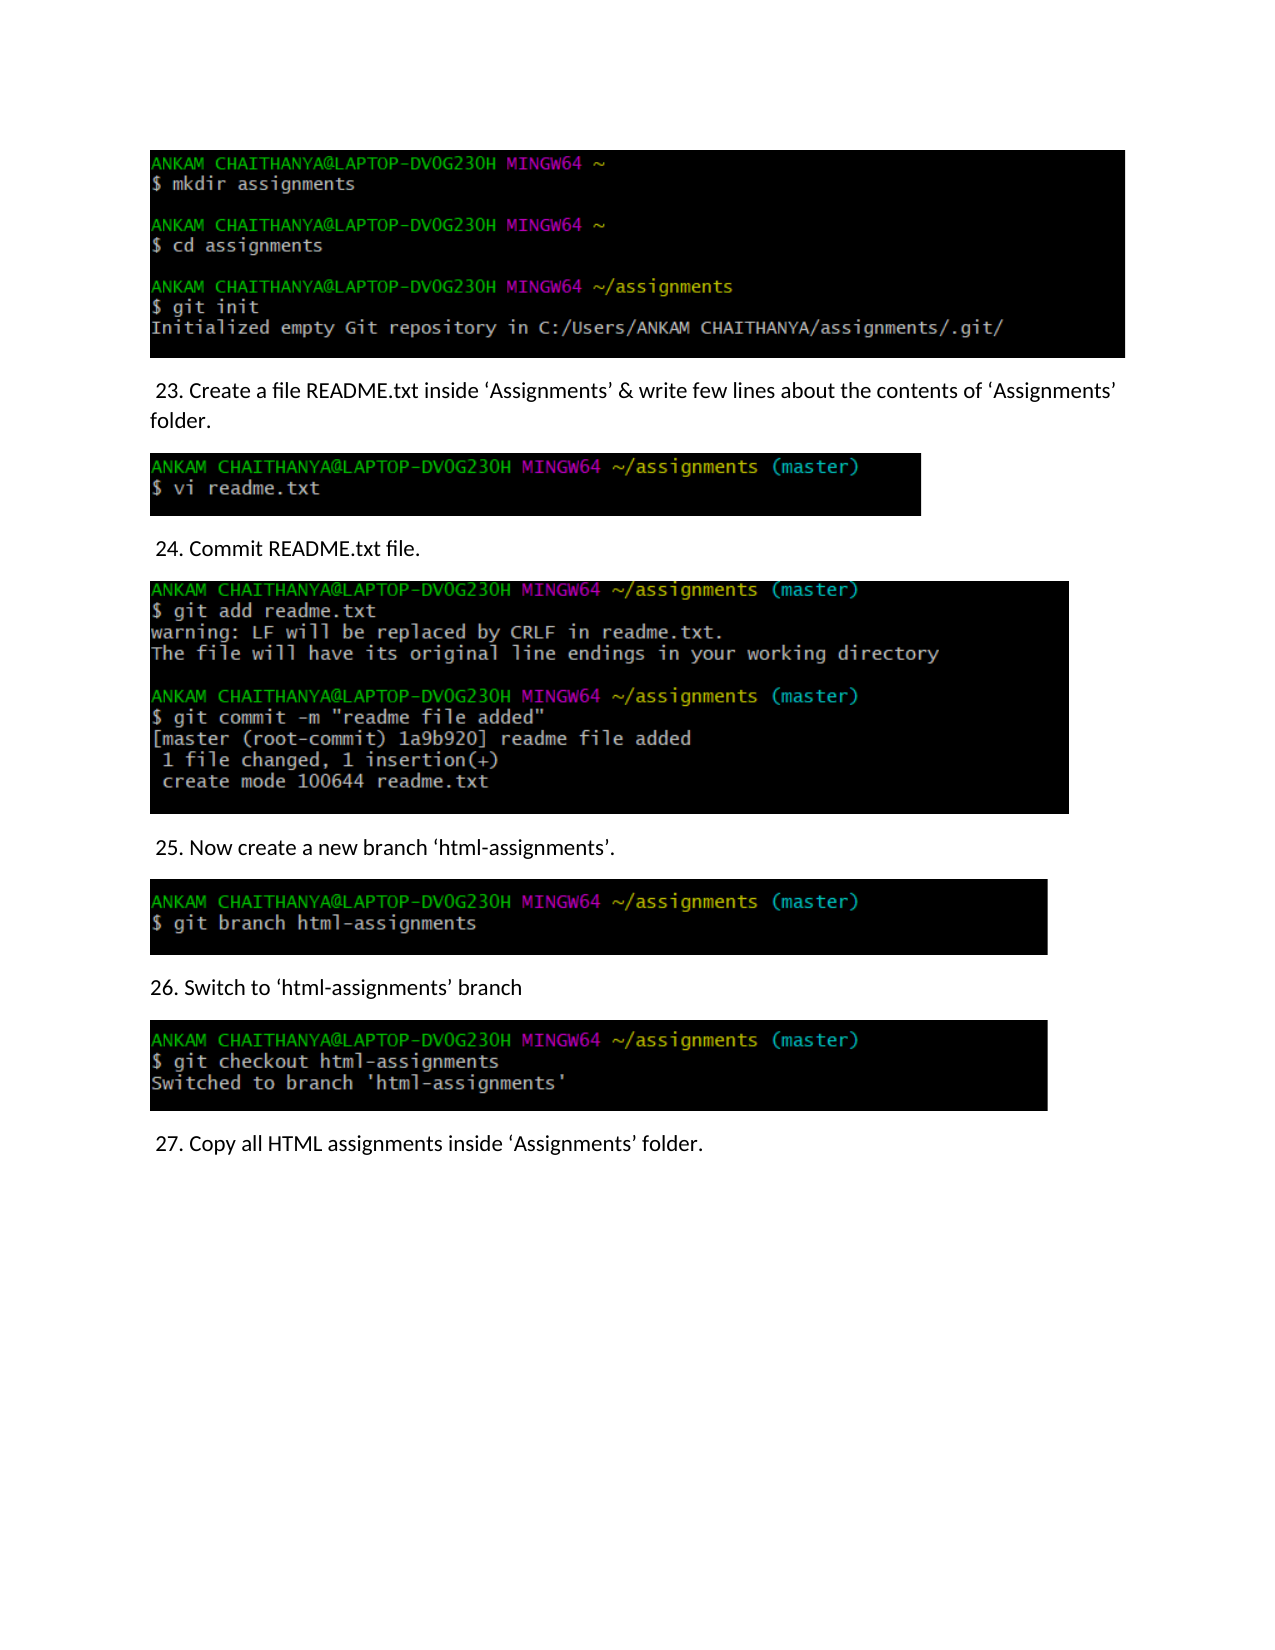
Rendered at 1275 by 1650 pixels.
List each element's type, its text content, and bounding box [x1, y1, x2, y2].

picture [150, 453, 922, 516]
text 25. Now create a new branch ‘html-assignments’. [150, 833, 1125, 861]
picture [150, 581, 1069, 814]
picture [150, 1020, 1048, 1111]
picture [150, 879, 1048, 955]
text 27. Copy all HTML assignments inside ‘Assignments’ folder. [150, 1129, 1125, 1157]
text 26. Switch to ‘html-assignments’ branch [150, 973, 1125, 1001]
picture [150, 150, 1125, 358]
text 24. Commit README.txt file. [150, 534, 1125, 562]
text 23. Create a file README.txt inside ‘Assignments’ & write few lines about the contents of ‘Assignments’ folder. [150, 376, 1125, 434]
